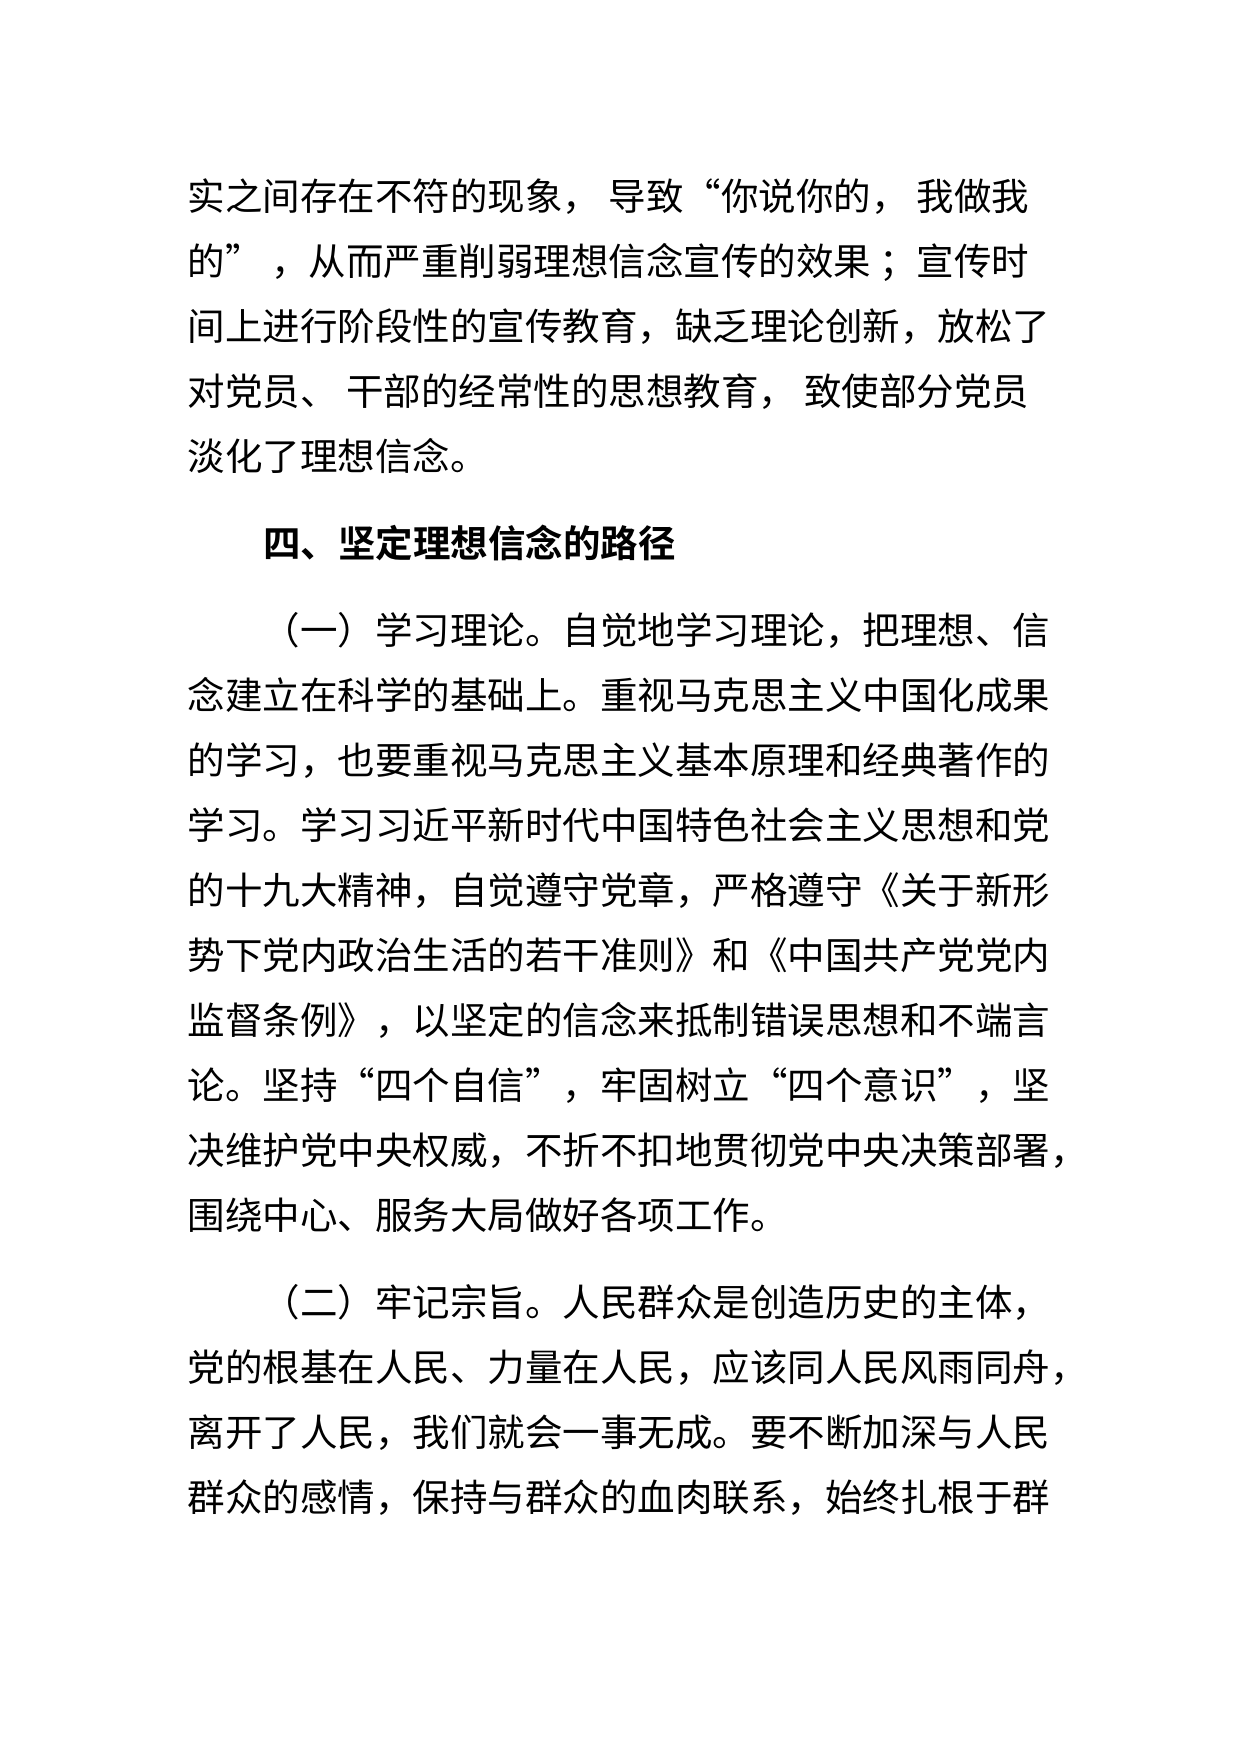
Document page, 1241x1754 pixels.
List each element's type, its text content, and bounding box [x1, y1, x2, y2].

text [187, 1268, 1053, 1528]
text 四、坚定理想信念的路径 [187, 509, 1053, 574]
text （一）学习理论。自觉地学习理论，把理想、信念建立在科学的基础上。重视马克思主义中国化成果的学习，也要重视马克思主义基本原理和经典著作的学习。学习习近平新时代中国特色社会主义思想和党的十九大精神，自觉遵守党章，严格遵守《关于新形势下党内政治生活的若干准则》和《中国共产党党内监督条例》，以坚定的信念来抵制错误思想和不端言论。坚持“四个自信”，牢固树立“四个意识”，坚决维护党中央权威，不折不扣地贯彻党中央决策部署，围绕中心、服务大局做好各项工作。 [187, 596, 1053, 1246]
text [187, 162, 1053, 487]
